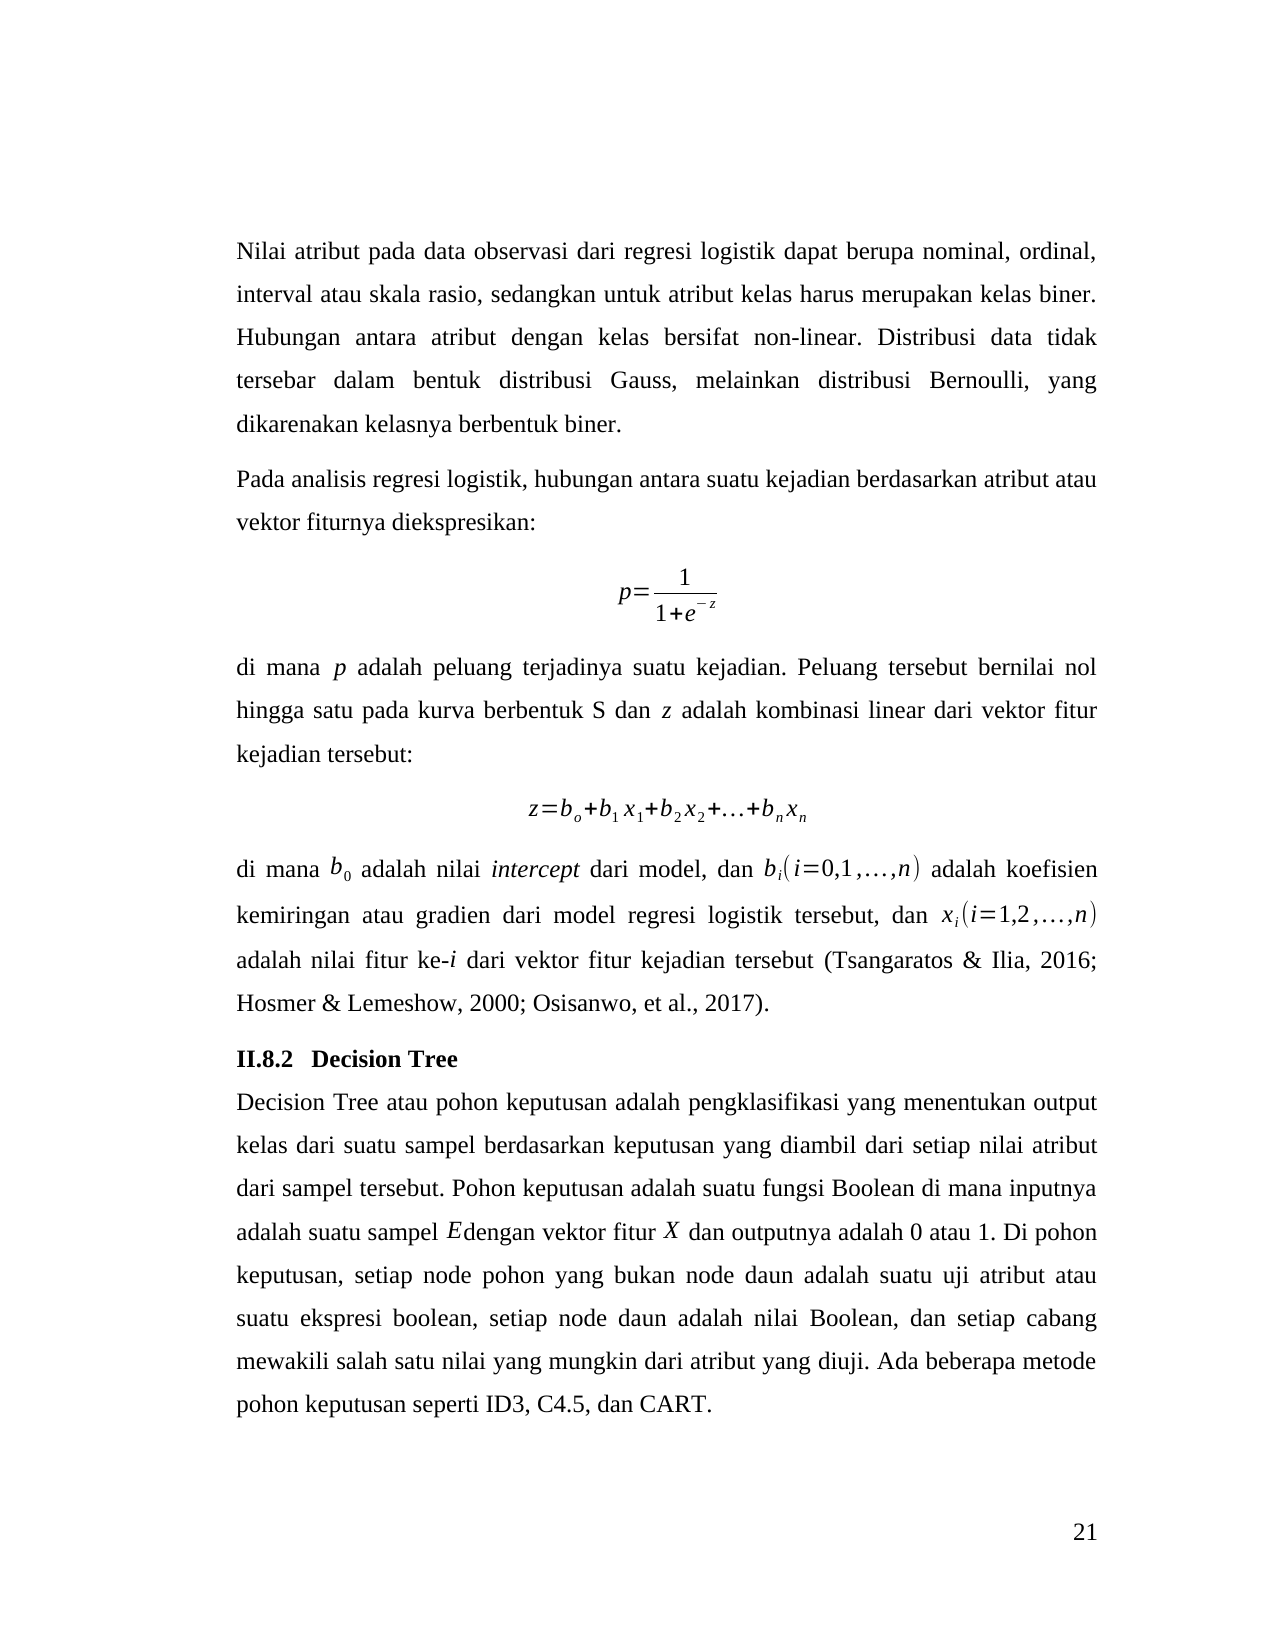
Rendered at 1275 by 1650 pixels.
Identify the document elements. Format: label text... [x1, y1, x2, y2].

subtitle Decision Tree [236, 1044, 1098, 1073]
text Pada analisis regresi logistik, hubungan antara suatu kejadian berdasarkan atribut atau vektor fiturnya diekspresikan: [236, 464, 1098, 536]
text Nilai atribut pada data observasi dari regresi logistik dapat berupa nominal, ordinal, interval atau skala rasio, sedangkan untuk atribut kelas harus merupakan kelas biner. Hubungan antara atribut dengan kelas bersifat non-linear. Distribusi data tidak tersebar dalam bentuk distribusi Gauss, melainkan distribusi Bernoulli, yang dikarenakan kelasnya berbentuk biner. [236, 236, 1098, 437]
text di mana adalah peluang terjadinya suatu kejadian. Peluang tersebut bernilai nol hingga satu pada kurva berbentuk S dan adalah kombinasi linear dari vektor fitur kejadian tersebut: [236, 652, 1098, 767]
text Decision Tree atau pohon keputusan adalah pengklasifikasi yang menentukan output kelas dari suatu sampel berdasarkan keputusan yang diambil dari setiap nilai atribut dari sampel tersebut. Pohon keputusan adalah suatu fungsi Boolean di mana inputnya adalah suatu sampel dengan vektor fitur dan outputnya adalah 0 atau 1. Di pohon keputusan, setiap node pohon yang bukan node daun adalah suatu uji atribut atau suatu ekspresi boolean, setiap node daun adalah nilai Boolean, dan setiap cabang mewakili salah satu nilai yang mungkin dari atribut yang diuji. Ada beberapa metode pohon keputusan seperti ID3, C4.5, dan CART. [236, 1087, 1098, 1418]
text di mana adalah nilai intercept dari model, dan adalah koefisien kemiringan atau gradien dari model regresi logistik tersebut, dan adalah nilai fitur ke- dari vektor fitur kejadian tersebut . [236, 853, 1098, 1017]
